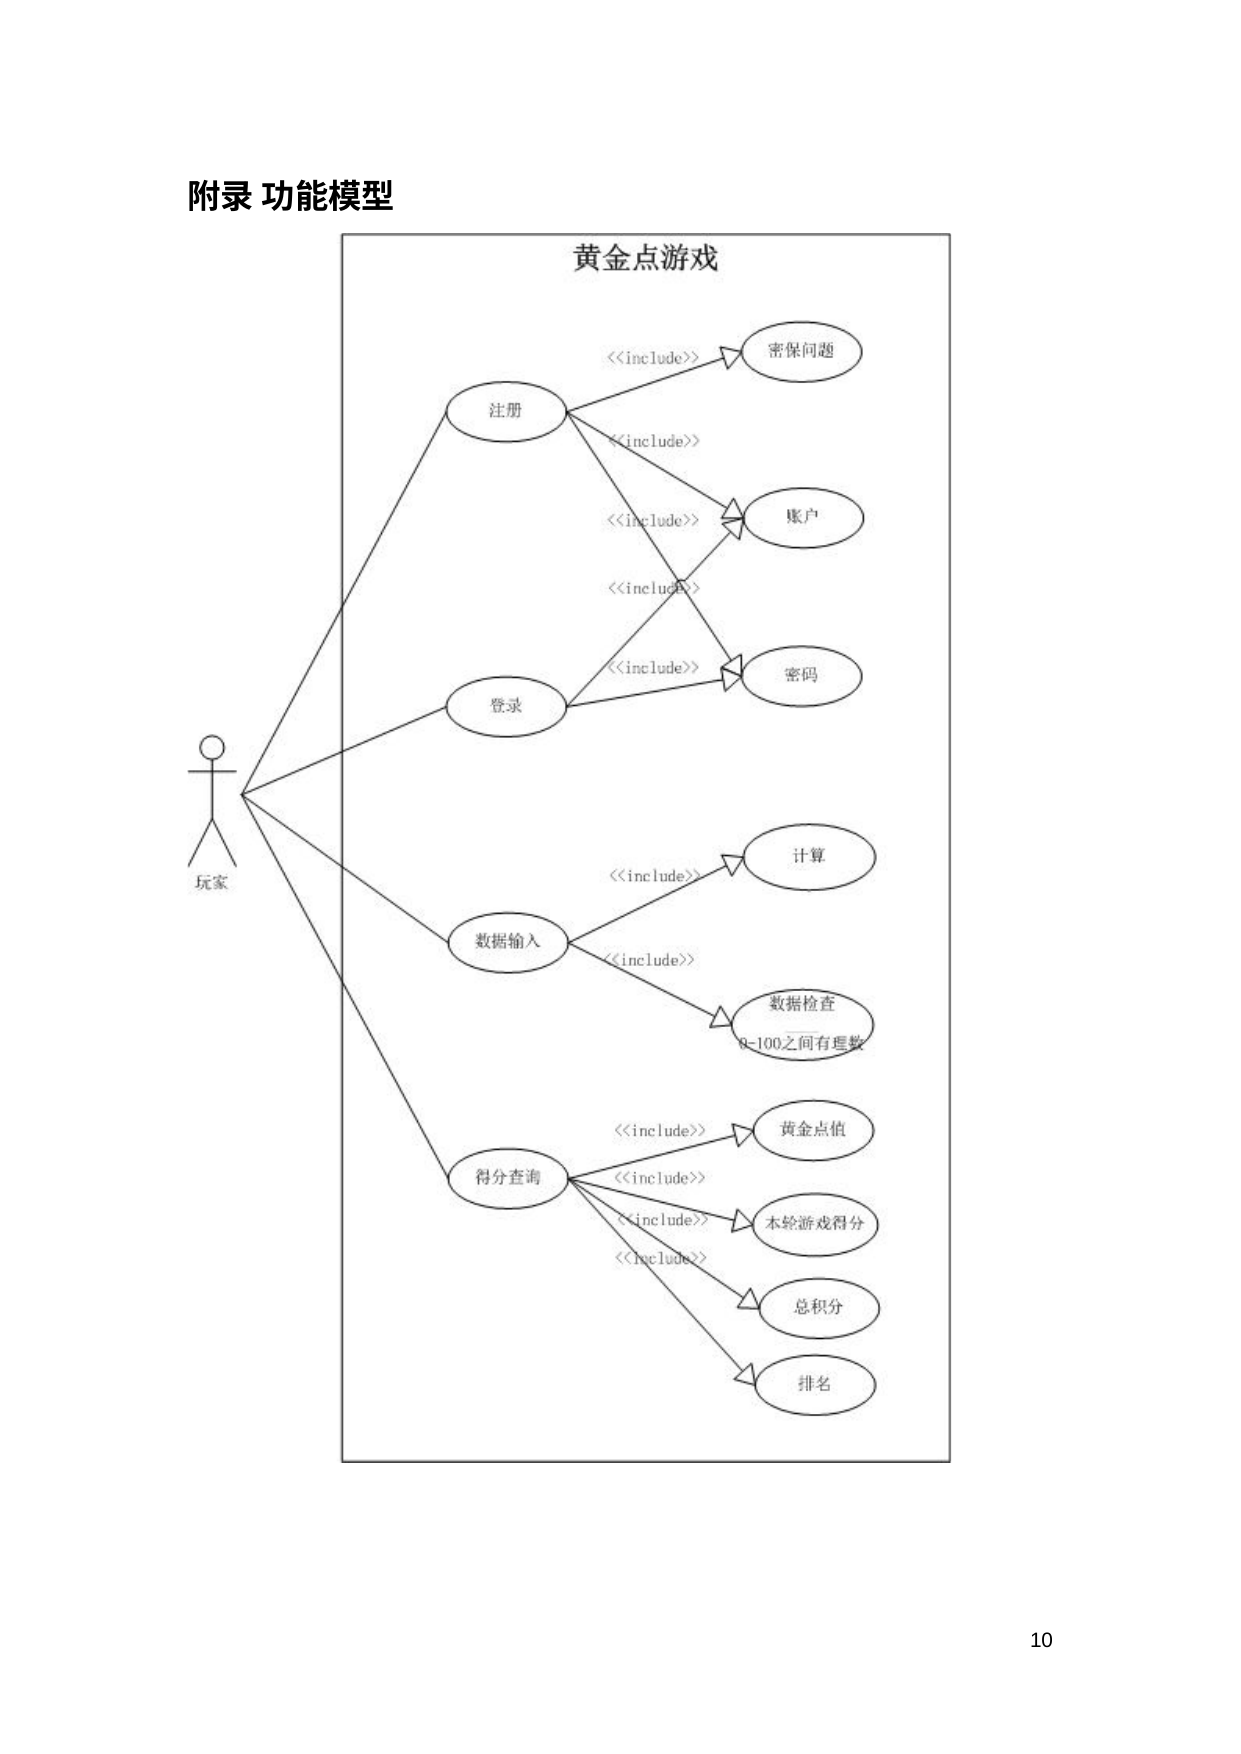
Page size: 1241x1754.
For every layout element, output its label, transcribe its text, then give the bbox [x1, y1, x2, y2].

picture [187, 233, 952, 1463]
subtitle 附录 功能模型 [187, 162, 1053, 227]
